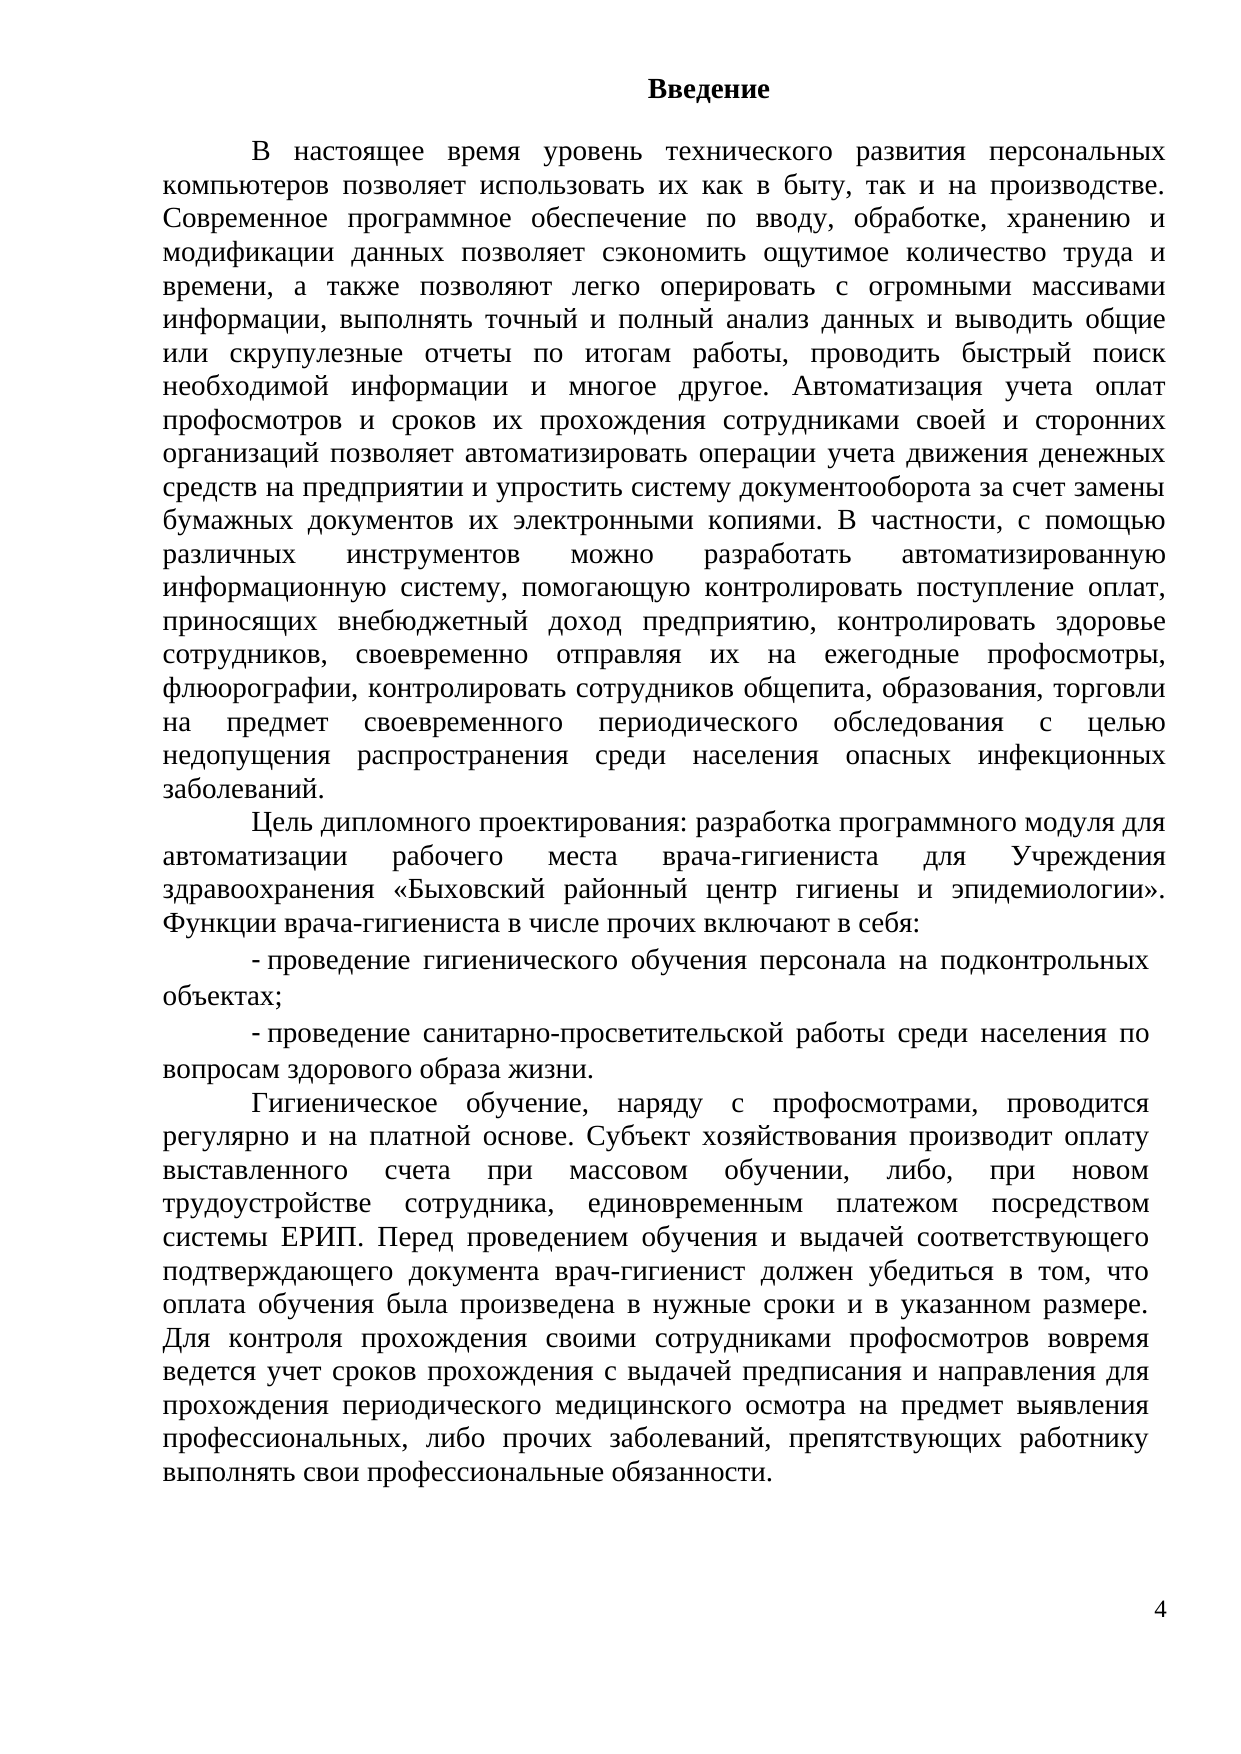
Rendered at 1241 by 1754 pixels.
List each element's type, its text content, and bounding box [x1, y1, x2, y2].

list проведение санитарно-просветительской работы среди населения по вопросам здорового образа жизни. [162, 1012, 1150, 1085]
list проведение гигиенического обучения персонала на подконтрольных объектах; [162, 938, 1150, 1012]
text Введение [162, 71, 1167, 104]
text Гигиеническое обучение, наряду с профосмотрами, проводится регулярно и на платной основе. Субъект хозяйствования производит оплату выставленного счета при массовом обучении, либо, при новом трудоустройстве сотрудника, единовременным платежом посредством системы ЕРИП. Перед проведением обучения и выдачей соответствующего подтверждающего документа врач-гигиенист должен убедиться в том, что оплата обучения была произведена в нужные сроки и в указанном размере. Для контроля прохождения своими сотрудниками профосмотров вовремя ведется учет сроков прохождения с выдачей предписания и направления для прохождения периодического медицинского осмотра на предмет выявления профессиональных, либо прочих заболеваний, препятствующих работнику выполнять свои профессиональные обязанности. [162, 1085, 1150, 1487]
text Цель дипломного проектирования: разработка программного модуля для автоматизации рабочего места врача-гигиениста для Учреждения здравоохранения «Быховский районный центр гигиены и эпидемиологии». Функции врача-гигиениста в числе прочих включают в себя: [162, 804, 1167, 938]
text В настоящее время уровень технического развития персональных компьютеров позволяет использовать их как в быту, так и на производстве. Современное программное обеспечение по вводу, обработке, хранению и модификации данных позволяет сэкономить ощутимое количество труда и времени, а также позволяют легко оперировать с огромными массивами информации, выполнять точный и полный анализ данных и выводить общие или скрупулезные отчеты по итогам работы, проводить быстрый поиск необходимой информации и многое другое. Автоматизация учета оплат профосмотров и сроков их прохождения сотрудниками своей и сторонних организаций позволяет автоматизировать операции учета движения денежных средств на предприятии и упростить систему документооборота за счет замены бумажных документов их электронными копиями. В частности, с помощью различных инструментов можно разработать автоматизированную информационную систему, помогающую контролировать поступление оплат, приносящих внебюджетный доход предприятию, контролировать здоровье сотрудников, своевременно отправляя их на ежегодные профосмотры, флюорографии, контролировать сотрудников общепита, образования, торговли на предмет своевременного периодического обследования с целью недопущения распространения среди населения опасных инфекционных заболеваний. [162, 133, 1167, 804]
